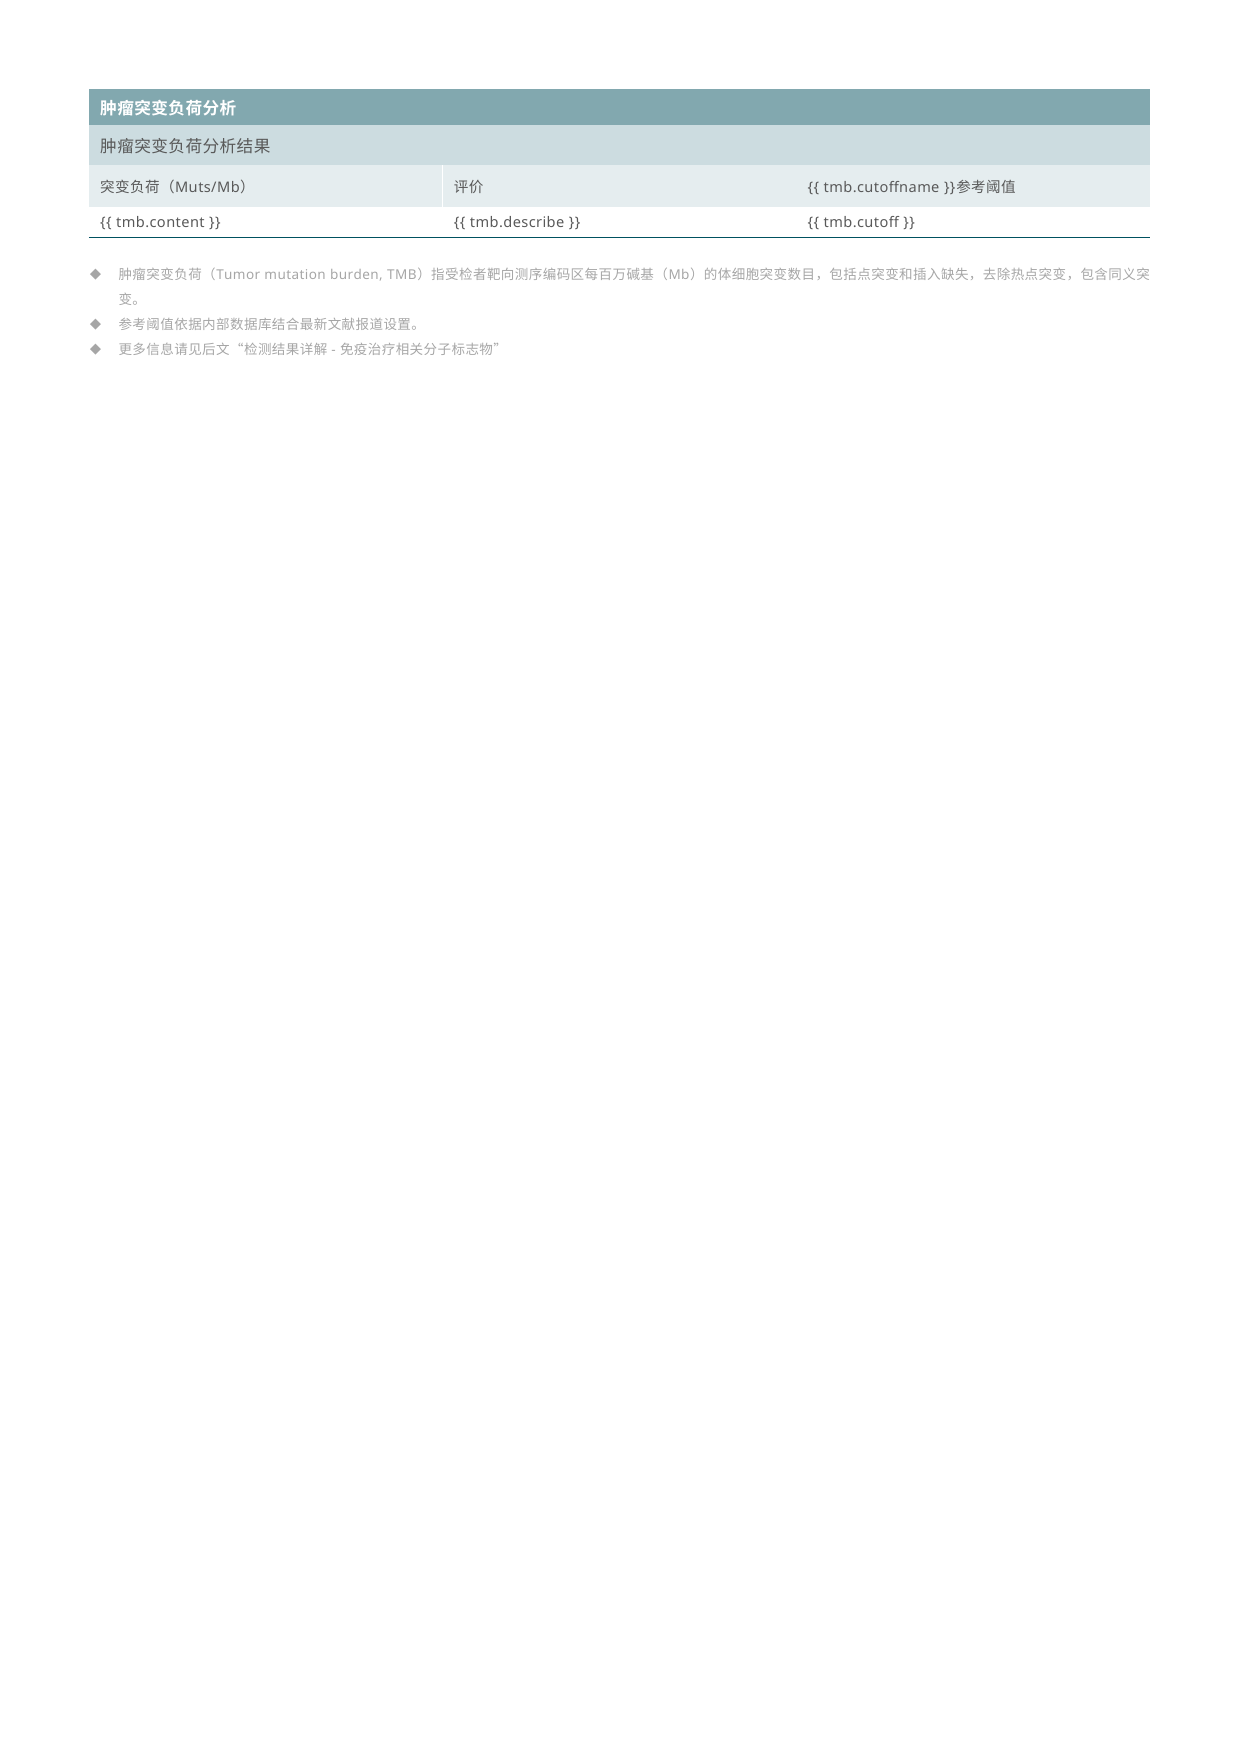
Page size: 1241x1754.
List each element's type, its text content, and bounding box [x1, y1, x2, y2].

table_cell 评价 [443, 165, 796, 207]
table_cell {{ tmb.content }} [89, 207, 442, 237]
text 肿瘤突变负荷（Tumor mutation burden, TMB）指受检者靶向测序编码区每百万碱基（Mb）的体细胞突变数目，包括点突变和插入缺失，去除热点突变，包含同义突变。 [89, 260, 1152, 310]
text 参考阈值依据内部数据库结合最新文献报道设置。 [89, 310, 1152, 335]
table_header 肿瘤突变负荷分析 [89, 89, 1150, 125]
table_cell 肿瘤突变负荷分析结果 [89, 125, 1150, 165]
text 更多信息请见后文“检测结果详解 - 免疫治疗相关分子标志物” [89, 335, 1152, 360]
table_cell 突变负荷（Muts/Mb） [89, 165, 442, 207]
table_cell {{ tmb.cutoffname }}参考阈值 [796, 165, 1150, 207]
table_cell {{ tmb.describe }} [443, 207, 796, 237]
table_cell {{ tmb.cutoff }} [796, 207, 1150, 237]
